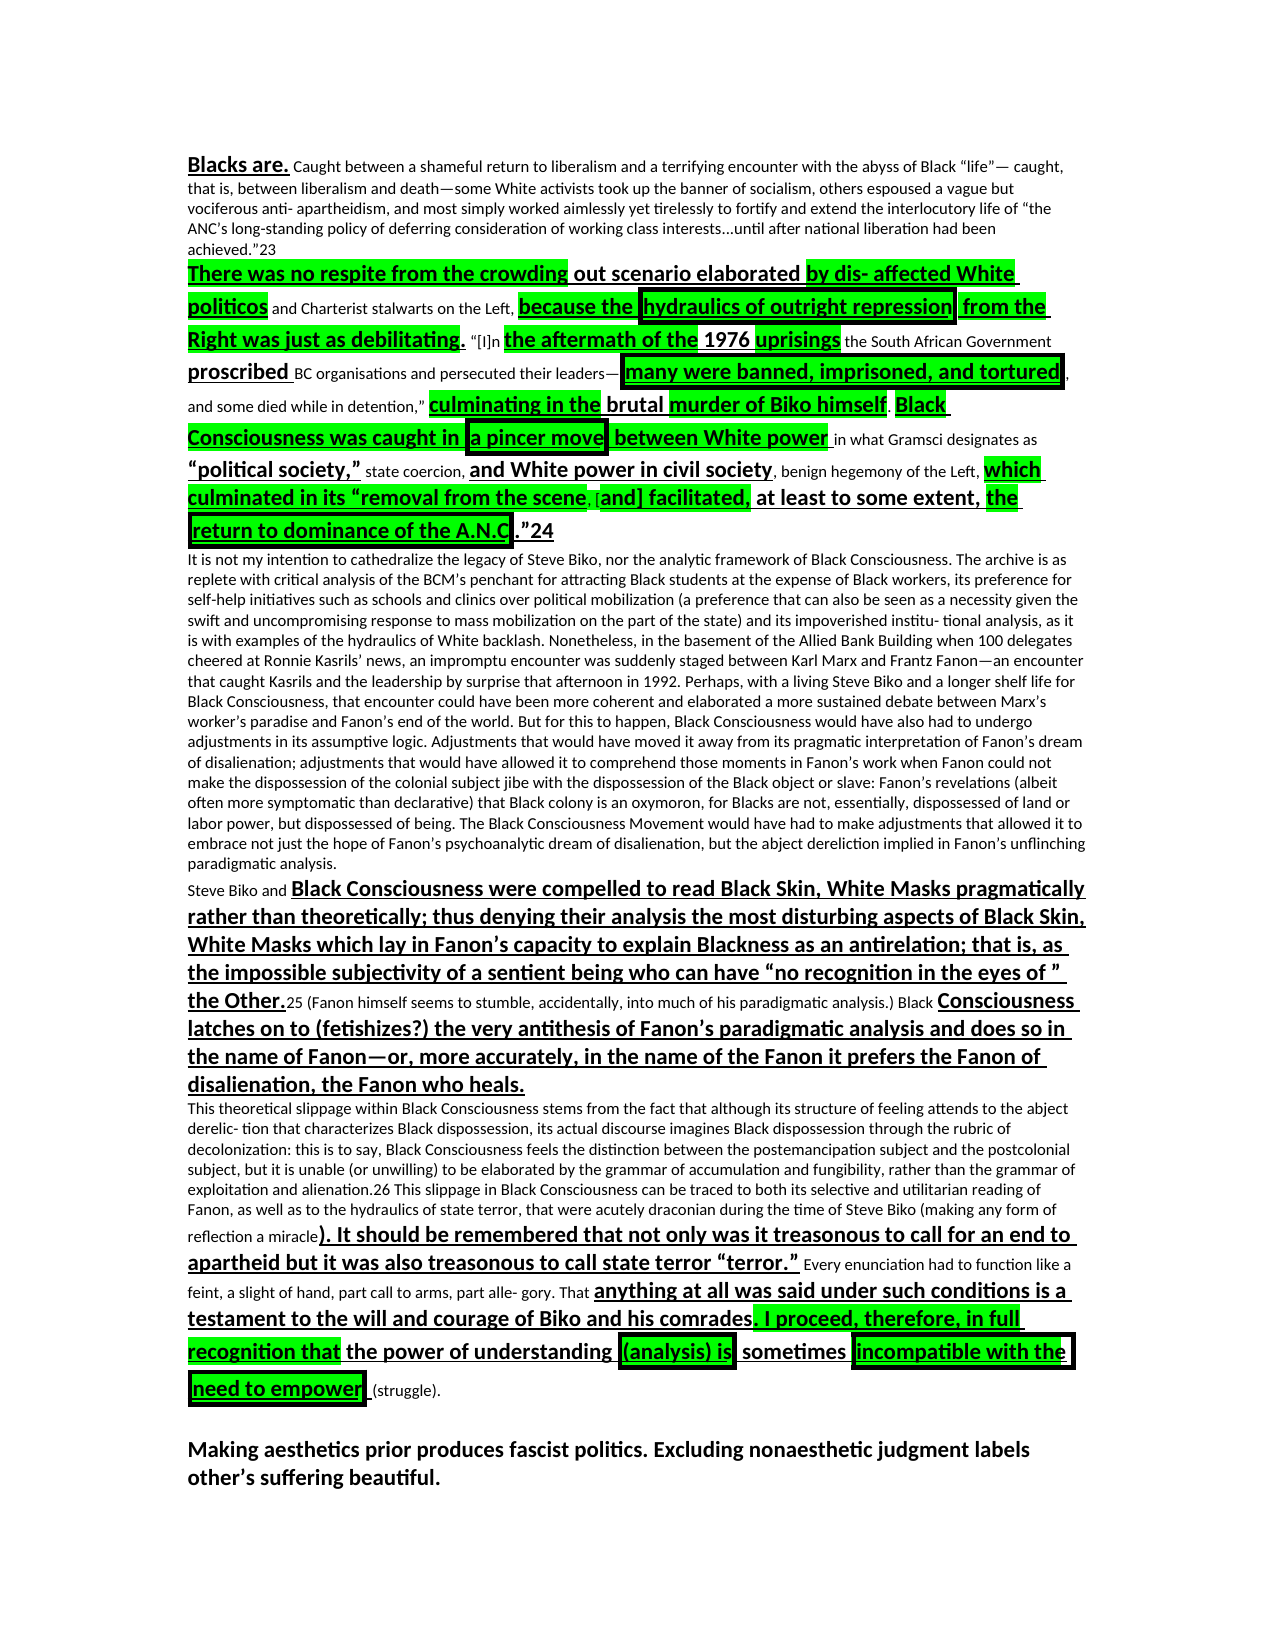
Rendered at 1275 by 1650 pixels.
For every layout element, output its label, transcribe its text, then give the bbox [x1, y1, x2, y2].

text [187, 150, 1087, 259]
text This theoretical slippage within Black Consciousness stems from the fact that although its structure of feeling attends to the abject derelic- tion that characterizes Black dispossession, its actual discourse imagines Black dispossession through the rubric of decolonization: this is to say, Black Consciousness feels the distinction between the postemancipation subject and the postcolonial subject, but it is unable (or unwilling) to be elaborated by the grammar of accumulation and fungibility, rather than the grammar of exploitation and alienation.26 This slippage in Black Consciousness can be traced to both its selective and utilitarian reading of Fanon, as well as to the hydraulics of state terror, that were acutely draconian during the time of Steve Biko (making any form of reflection a miracle). It should be remembered that not only was it treasonous to call for an end to apartheid but it was also treasonous to call state terror “terror.” Every enunciation had to function like a feint, a slight of hand, part call to arms, part alle- gory. That anything at all was said under such conditions is a testament to the will and courage of Biko and his comrades. I proceed, therefore, in full recognition that the power of understanding (analysis) is sometimes incompatible with the need to empower (struggle). [187, 1098, 1087, 1407]
text Making aesthetics prior produces fascist politics. Excluding nonaesthetic judgment labels other’s suffering beautiful. [187, 1435, 1087, 1491]
text Steve Biko and Black Consciousness were compelled to read Black Skin, White Masks pragmatically rather than theoretically; thus denying their analysis the most disturbing aspects of Black Skin, White Masks which lay in Fanon’s capacity to explain Blackness as an antirelation; that is, as the impossible subjectivity of a sentient being who can have “no recognition in the eyes of ” the Other.25 (Fanon himself seems to stumble, accidentally, into much of his paradigmatic analysis.) Black Consciousness latches on to (fetishizes?) the very antithesis of Fanon’s paradigmatic analysis and does so in the name of Fanon—or, more accurately, in the name of the Fanon it prefers the Fanon of disalienation, the Fanon who heals. [187, 874, 1087, 1098]
text It is not my intention to cathedralize the legacy of Steve Biko, nor the analytic framework of Black Consciousness. The archive is as replete with critical analysis of the BCM’s penchant for attracting Black students at the expense of Black workers, its preference for self-help initiatives such as schools and clinics over political mobilization (a preference that can also be seen as a necessity given the swift and uncompromising response to mass mobilization on the part of the state) and its impoverished institu- tional analysis, as it is with examples of the hydraulics of White backlash. Nonetheless, in the basement of the Allied Bank Building when 100 delegates cheered at Ronnie Kasrils’ news, an impromptu encounter was suddenly staged between Karl Marx and Frantz Fanon—an encounter that caught Kasrils and the leadership by surprise that afternoon in 1992. Perhaps, with a living Steve Biko and a longer shelf life for Black Consciousness, that encounter could have been more coherent and elaborated a more sustained debate between Marx’s worker’s paradise and Fanon’s end of the world. But for this to happen, Black Consciousness would have also had to undergo adjustments in its assumptive logic. Adjustments that would have moved it away from its pragmatic interpretation of Fanon’s dream of disalienation; adjustments that would have allowed it to comprehend those moments in Fanon’s work when Fanon could not make the dispossession of the colonial subject jibe with the dispossession of the Black object or slave: Fanon’s revelations (albeit often more symptomatic than declarative) that Black colony is an oxymoron, for Blacks are not, essentially, dispossessed of land or labor power, but dispossessed of being. The Black Consciousness Movement would have had to make adjustments that allowed it to embrace not just the hope of Fanon’s psychoanalytic dream of disalienation, but the abject dereliction implied in Fanon’s unflinching paradigmatic analysis. [187, 549, 1087, 874]
text There was no respite from the crowding out scenario elaborated by dis- affected White politicos and Charterist stalwarts on the Left, because the hydraulics of outright repression from the Right was just as debilitating. “[I]n the aftermath of the 1976 uprisings the South African Government proscribed BC organisations and persecuted their leaders—many were banned, imprisoned, and tortured, and some died while in detention,” culminating in the brutal murder of Biko himself. Black Consciousness was caught in a pincer move between White power in what Gramsci designates as “political society,” state coercion, and White power in civil society, benign hegemony of the Left, which culminated in its “removal from the scene, [and] facilitated, at least to some extent, the return to dominance of the A.N.C.”24 [187, 259, 1087, 549]
